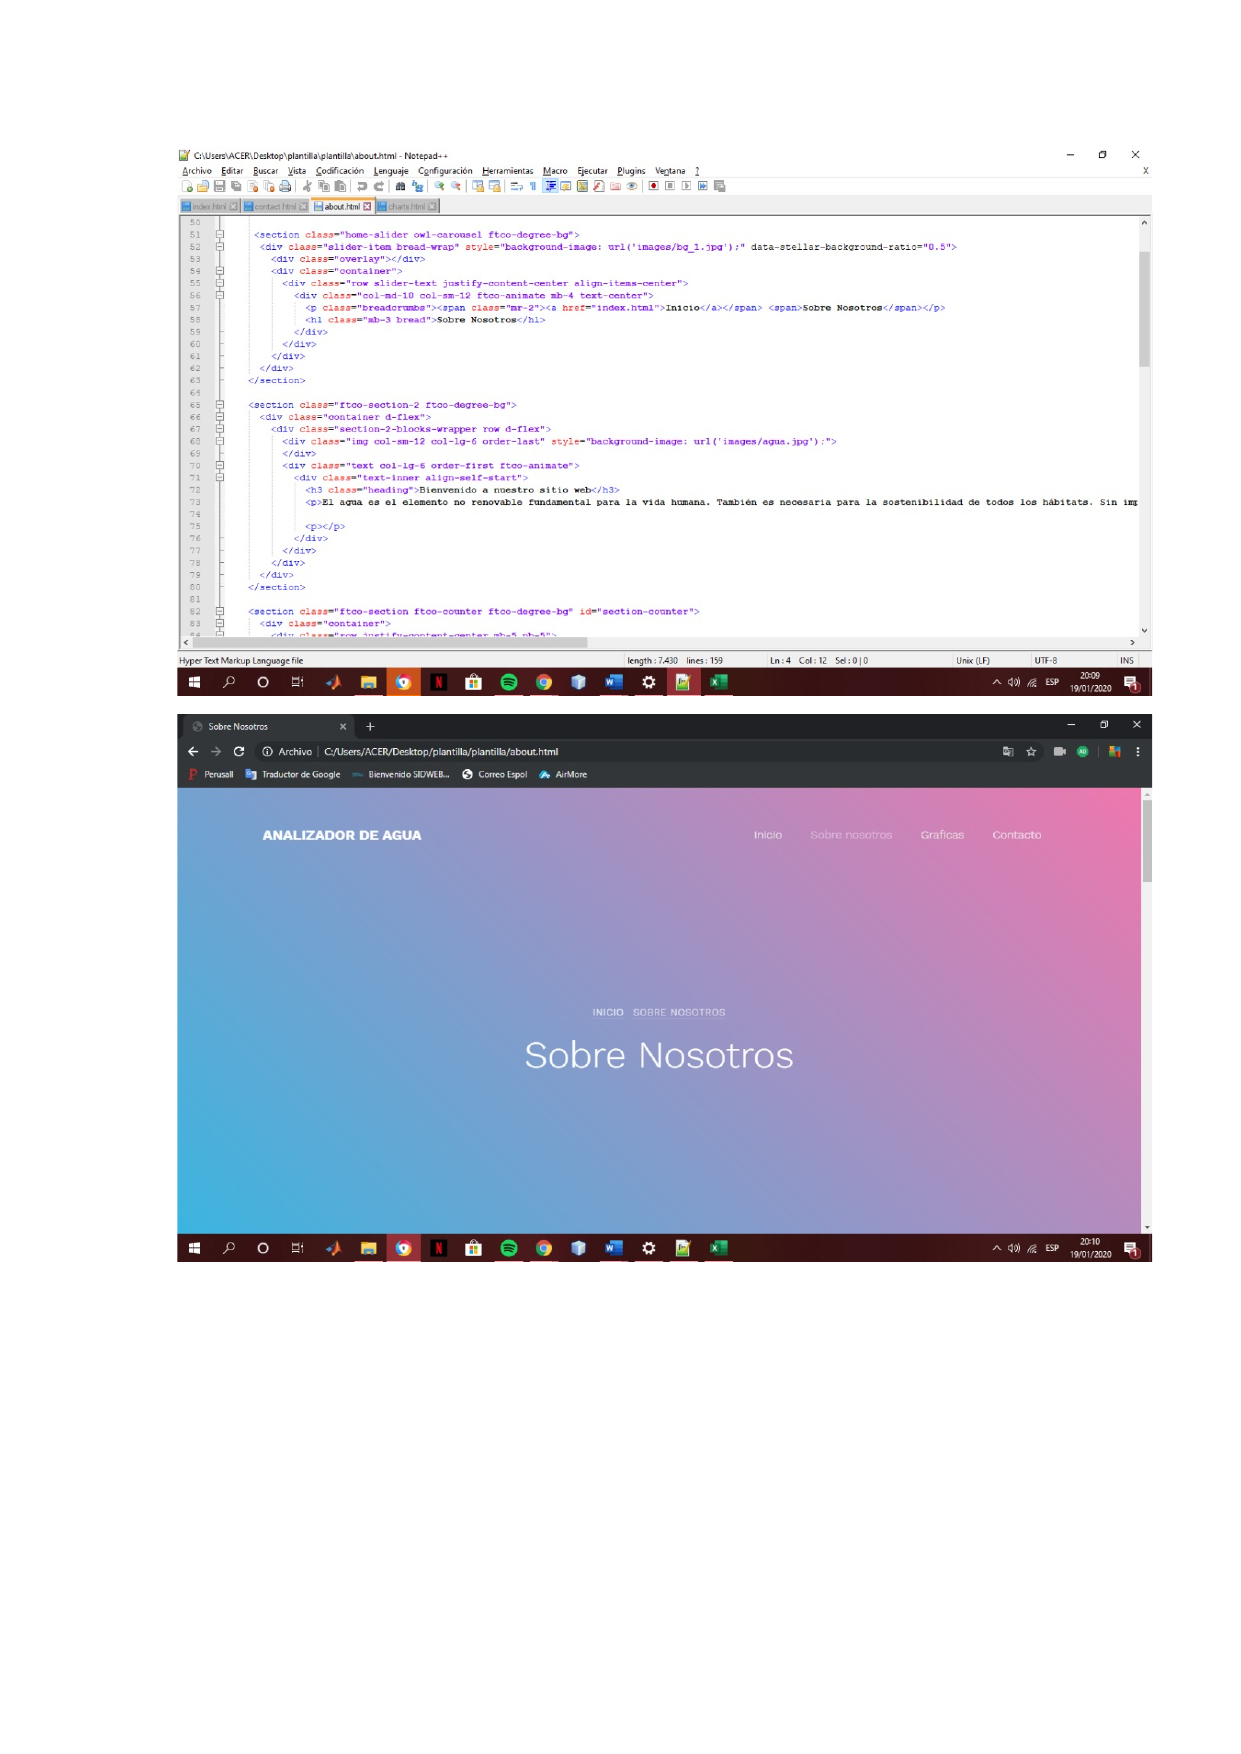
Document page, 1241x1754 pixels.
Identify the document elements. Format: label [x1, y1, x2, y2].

picture [177, 147, 1153, 696]
picture [177, 714, 1153, 1262]
